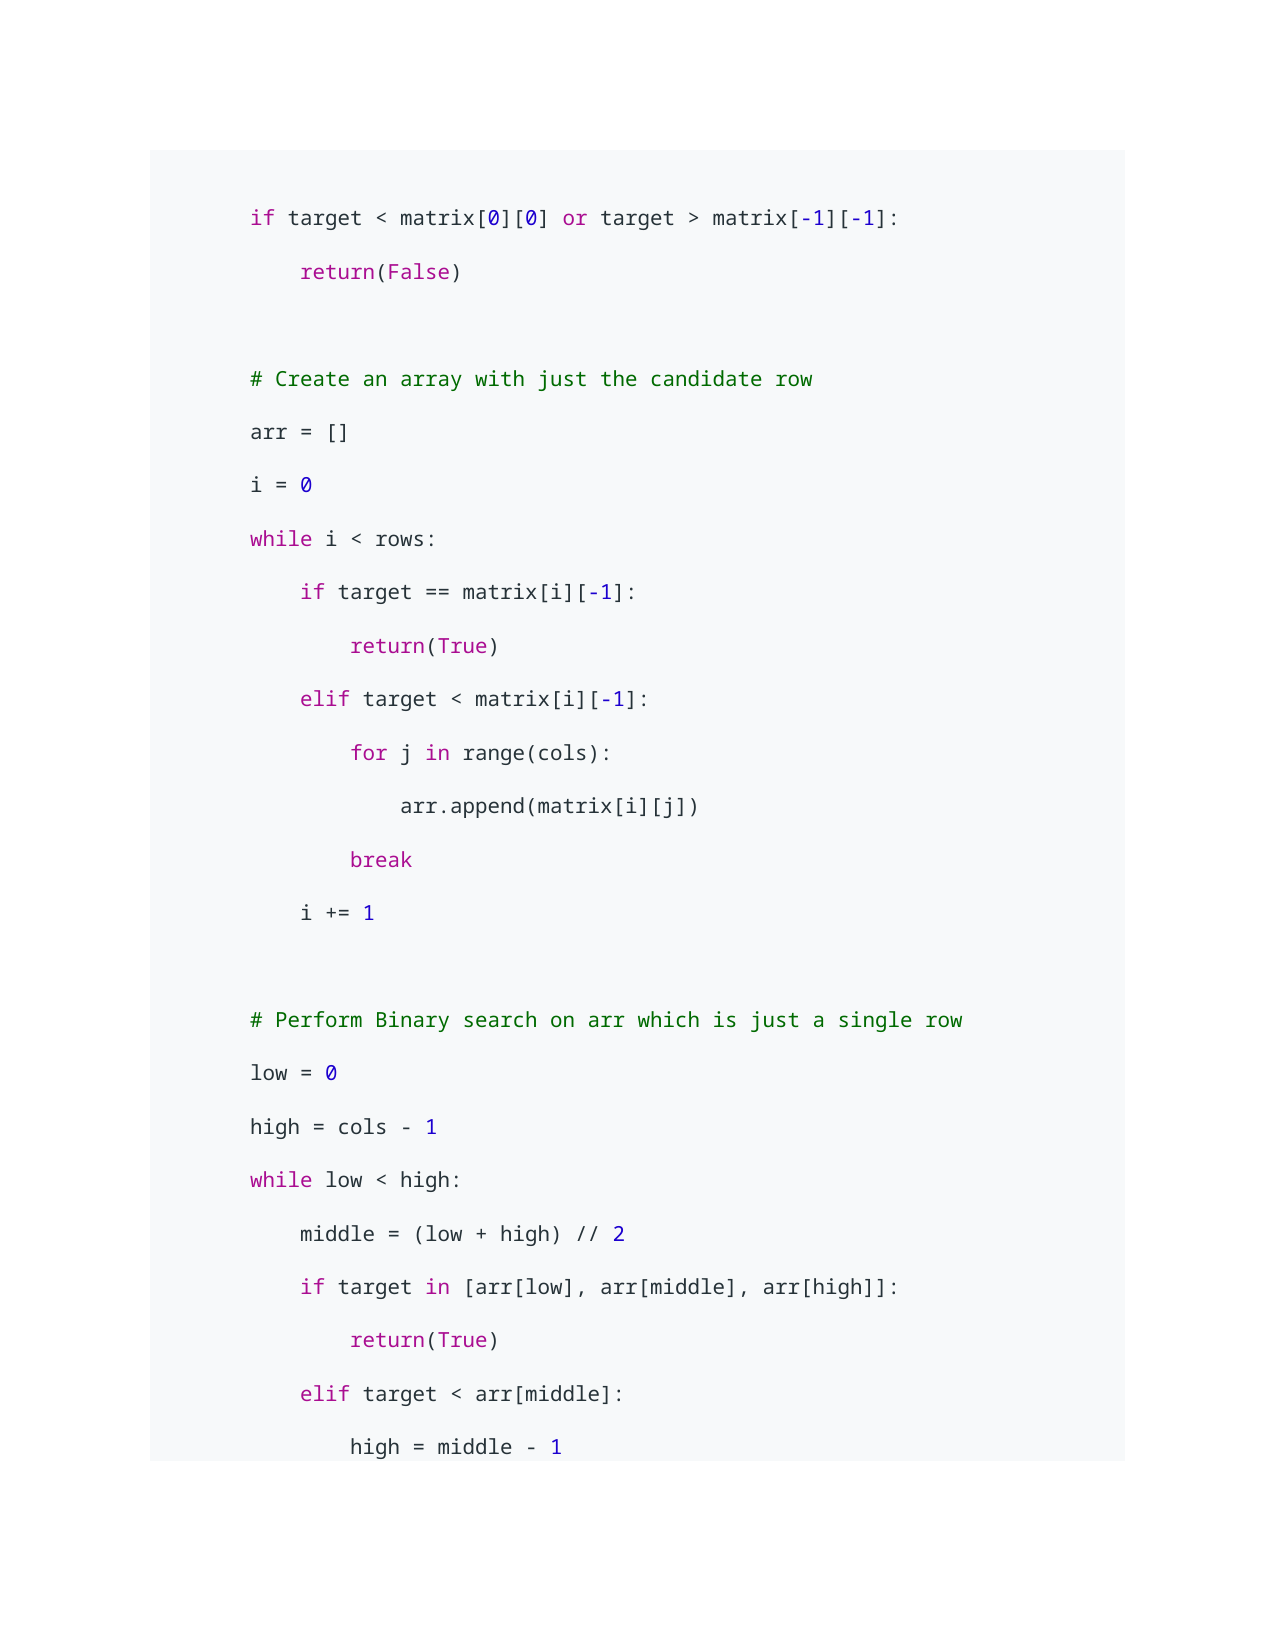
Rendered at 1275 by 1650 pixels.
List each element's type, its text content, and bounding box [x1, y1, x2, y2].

text while i < rows: [150, 524, 1125, 552]
text elif target < matrix[i][-1]: [150, 684, 1125, 713]
text low = 0 [150, 1058, 1125, 1087]
text return(True) [150, 631, 1125, 659]
text i = 0 [150, 471, 1125, 499]
text arr = [] [150, 417, 1125, 446]
text arr.append(matrix[i][j]) [150, 791, 1125, 820]
text elif target < arr[middle]: [150, 1379, 1125, 1407]
text break [150, 845, 1125, 873]
text middle = (low + high) // 2 [150, 1219, 1125, 1247]
text return(True) [150, 1326, 1125, 1354]
text return(False) [150, 257, 1125, 285]
text i += 1 [150, 898, 1125, 927]
text if target < matrix[0][0] or target > matrix[-1][-1]: [150, 203, 1125, 232]
text if target in [arr[low], arr[middle], arr[high]]: [150, 1272, 1125, 1301]
text for j in range(cols): [150, 738, 1125, 766]
text while low < high: [150, 1165, 1125, 1194]
text if target == matrix[i][-1]: [150, 577, 1125, 606]
text high = cols - 1 [150, 1112, 1125, 1140]
text # Create an array with just the candidate row [150, 364, 1125, 392]
text high = middle - 1 [150, 1432, 1125, 1461]
text # Perform Binary search on arr which is just a single row [150, 1005, 1125, 1033]
